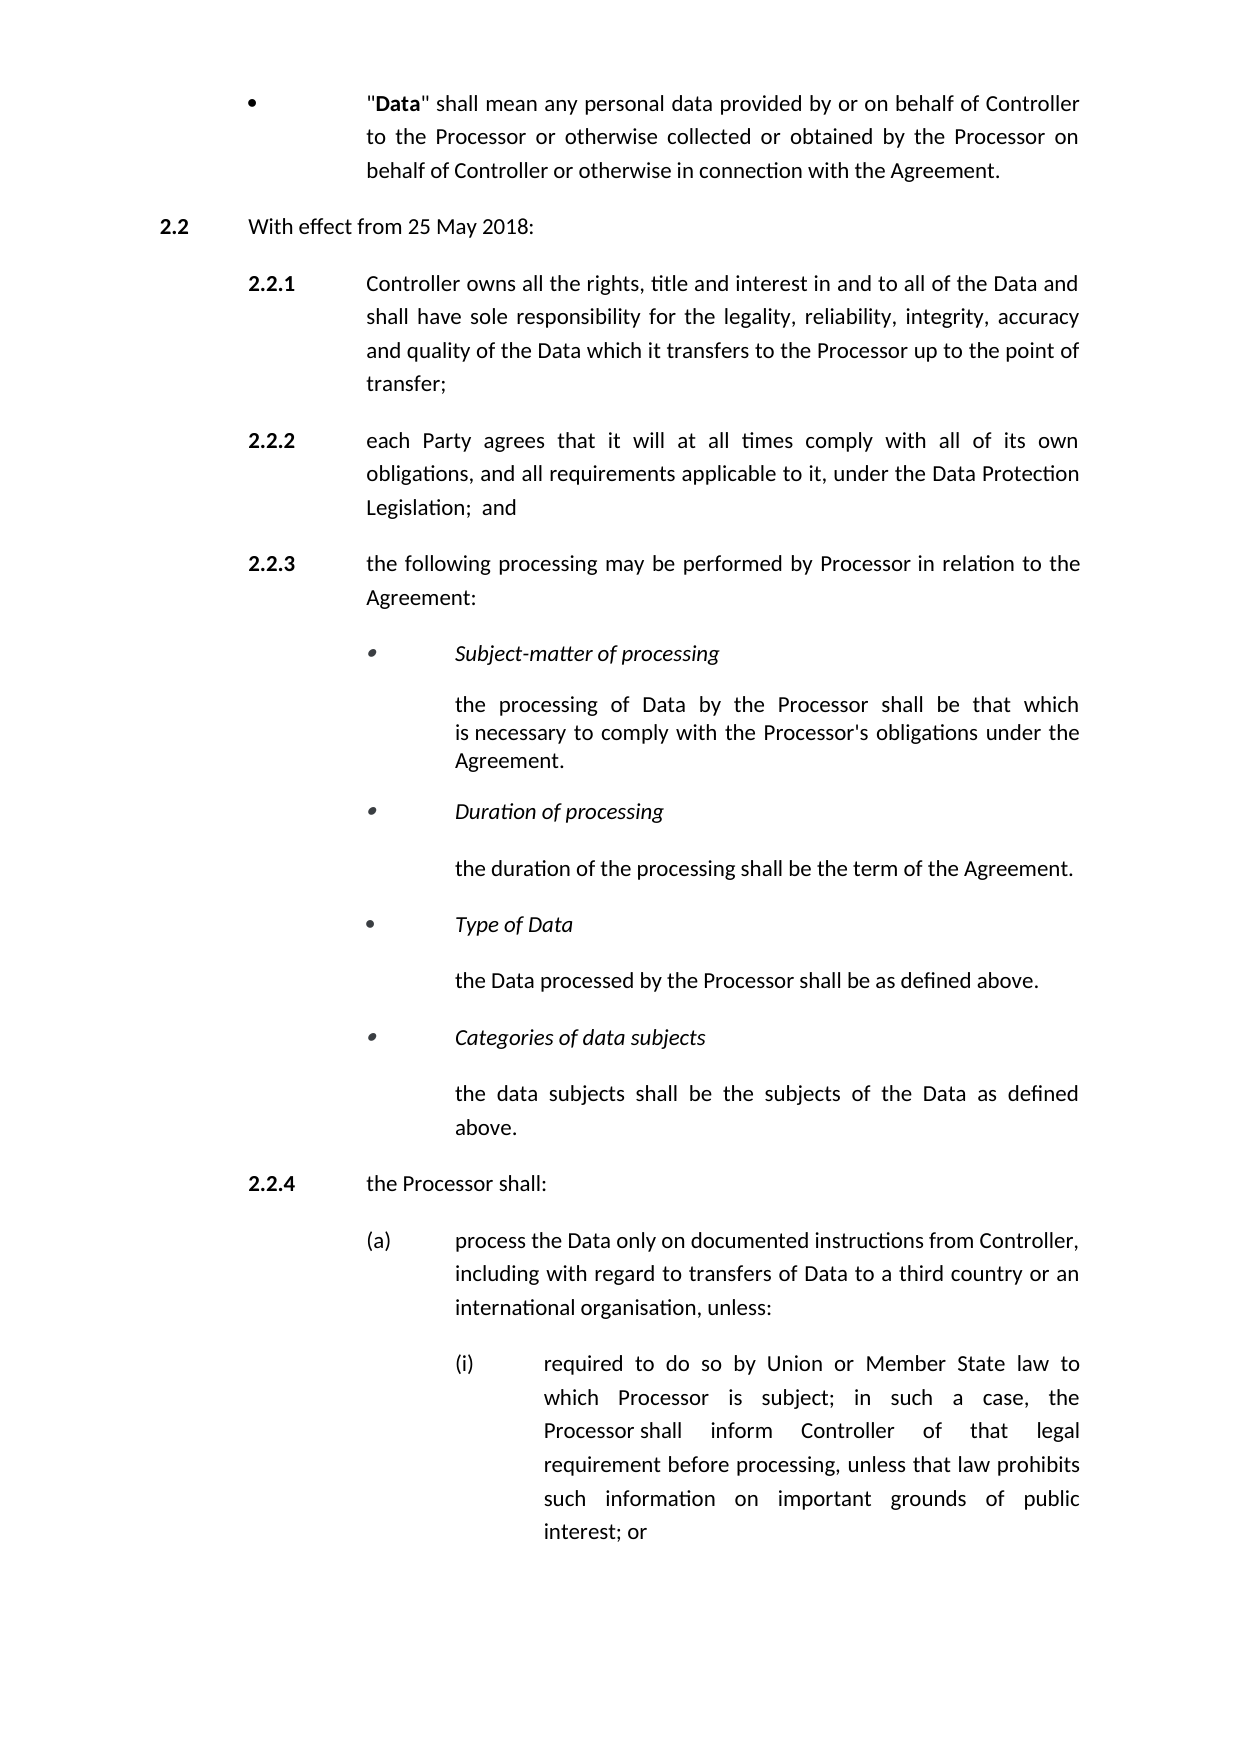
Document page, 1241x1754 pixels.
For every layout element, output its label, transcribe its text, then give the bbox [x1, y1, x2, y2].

text Categories of data subjects [366, 1023, 1081, 1051]
text "Data" shall mean any personal data provided by or on behalf of Controller to the Processor or otherwise collected or obtained by the Processor on behalf of Controller or otherwise in connection with the Agreement. [248, 89, 1081, 184]
text Duration of processing [366, 797, 1081, 825]
text the following processing may be performed by Processor in relation to the Agreement: [248, 549, 1081, 611]
list the processing of Data by the Processor shall be that which is necessary to comply with the Processor's obligations under the Agreement. [455, 690, 1081, 774]
list the duration of the processing shall be the term of the Agreement. [455, 854, 1081, 882]
text With effect from 25 May 2018: [159, 212, 1081, 240]
text each Party agrees that it will at all times comply with all of its own obligations, and all requirements applicable to it, under the Data Protection Legislation; and [248, 426, 1081, 521]
text Subject-matter of processing [366, 639, 1081, 667]
list the data subjects shall be the subjects of the Data as defined above. [455, 1079, 1081, 1141]
subtitle Controller owns all the rights, title and interest in and to all of the Data and shall have sole responsibility for the legality, reliability, integrity, accuracy and quality of the Data which it transfers to the Processor up to the point of transfer; [248, 269, 1081, 397]
text required to do so by Union or Member State law to which Processor is subject; in such a case, the Processor shall inform Controller of that legal requirement before processing, unless that law prohibits such information on important grounds of public interest; or [455, 1349, 1081, 1545]
text Type of Data [366, 910, 1081, 938]
list the Data processed by the Processor shall be as defined above. [455, 967, 1081, 994]
text process the Data only on documented instructions from Controller, including with regard to transfers of Data to a third country or an international organisation, unless: [366, 1226, 1081, 1321]
text the Processor shall: [248, 1169, 1081, 1197]
